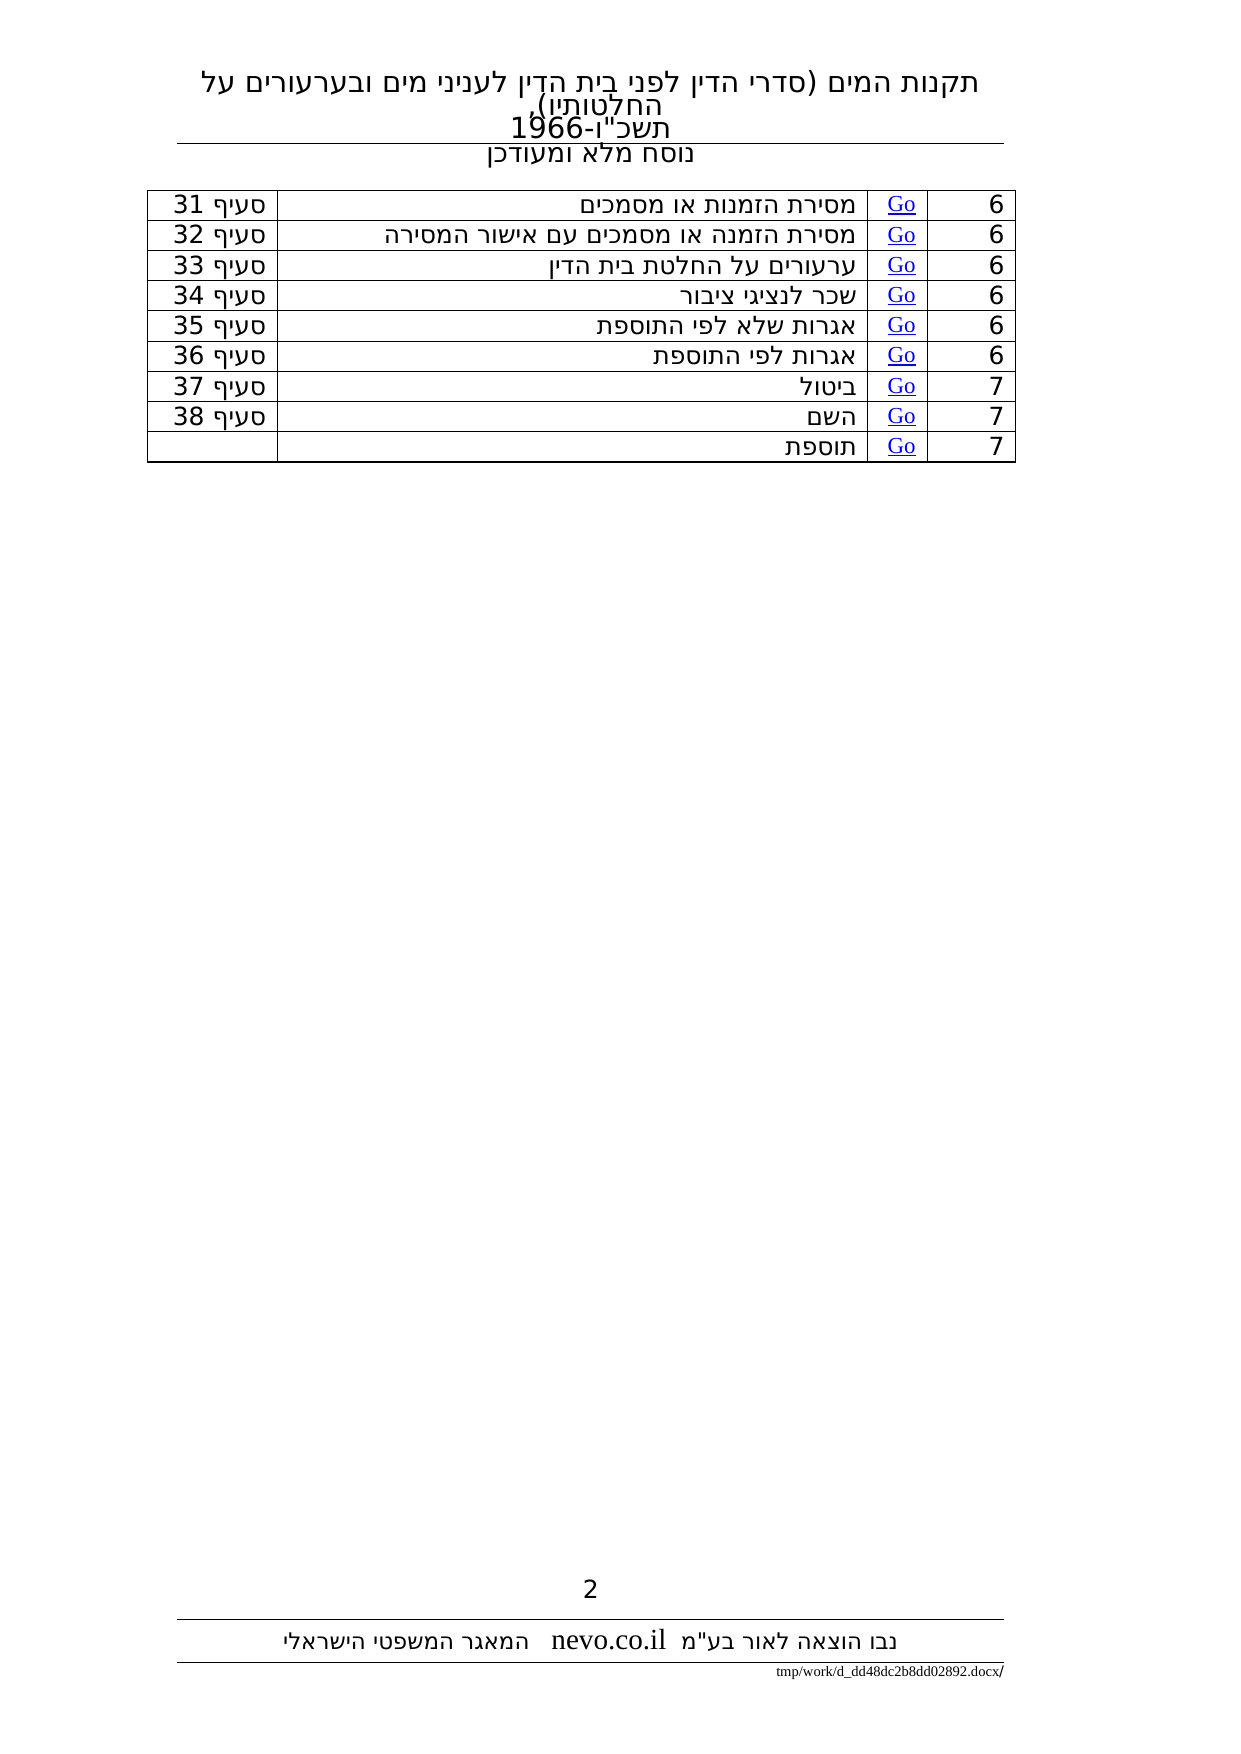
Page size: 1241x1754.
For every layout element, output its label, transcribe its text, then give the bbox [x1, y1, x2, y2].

table_cell 6 [928, 281, 1015, 310]
table_cell סעיף 34 [148, 281, 277, 310]
table_cell 6 [928, 251, 1015, 280]
table_cell סעיף 35 [148, 311, 277, 341]
table_cell אגרות לפי התוספת [278, 342, 867, 371]
table_cell אגרות שלא לפי התוספת [278, 311, 867, 341]
table_cell סעיף 33 [148, 251, 277, 280]
table_cell [148, 432, 277, 461]
table_cell סעיף 36 [148, 342, 277, 371]
table_cell סעיף 31 [148, 191, 277, 220]
table_cell תוספת [278, 432, 867, 461]
table_cell Go [868, 311, 927, 341]
table_cell 6 [928, 311, 1015, 341]
table_cell שכר לנציגי ציבור [278, 281, 867, 310]
table_cell 6 [928, 432, 1015, 461]
table_cell 6 [928, 402, 1015, 431]
table_cell 6 [928, 372, 1015, 401]
table_cell Go [868, 432, 927, 461]
table_cell Go [868, 342, 927, 371]
table_cell ביטול [278, 372, 867, 401]
table_cell סעיף 38 [148, 402, 277, 431]
table_cell Go [868, 221, 927, 250]
table_cell ערעורים על החלטת בית הדין [278, 251, 867, 280]
table_cell מסירת הזמנה או מסמכים עם אישור המסירה [278, 221, 867, 250]
table_cell Go [868, 251, 927, 280]
table_cell Go [868, 402, 927, 431]
table_cell 5 [928, 221, 1015, 250]
table_cell Go [868, 191, 927, 220]
table_cell Go [868, 372, 927, 401]
table_cell סעיף 37 [148, 372, 277, 401]
table_cell סעיף 32 [148, 221, 277, 250]
table_cell 6 [928, 342, 1015, 371]
table_cell השם [278, 402, 867, 431]
table_cell מסירת הזמנות או מסמכים [278, 191, 867, 220]
table_cell Go [868, 281, 927, 310]
table_cell 5 [928, 191, 1015, 220]
